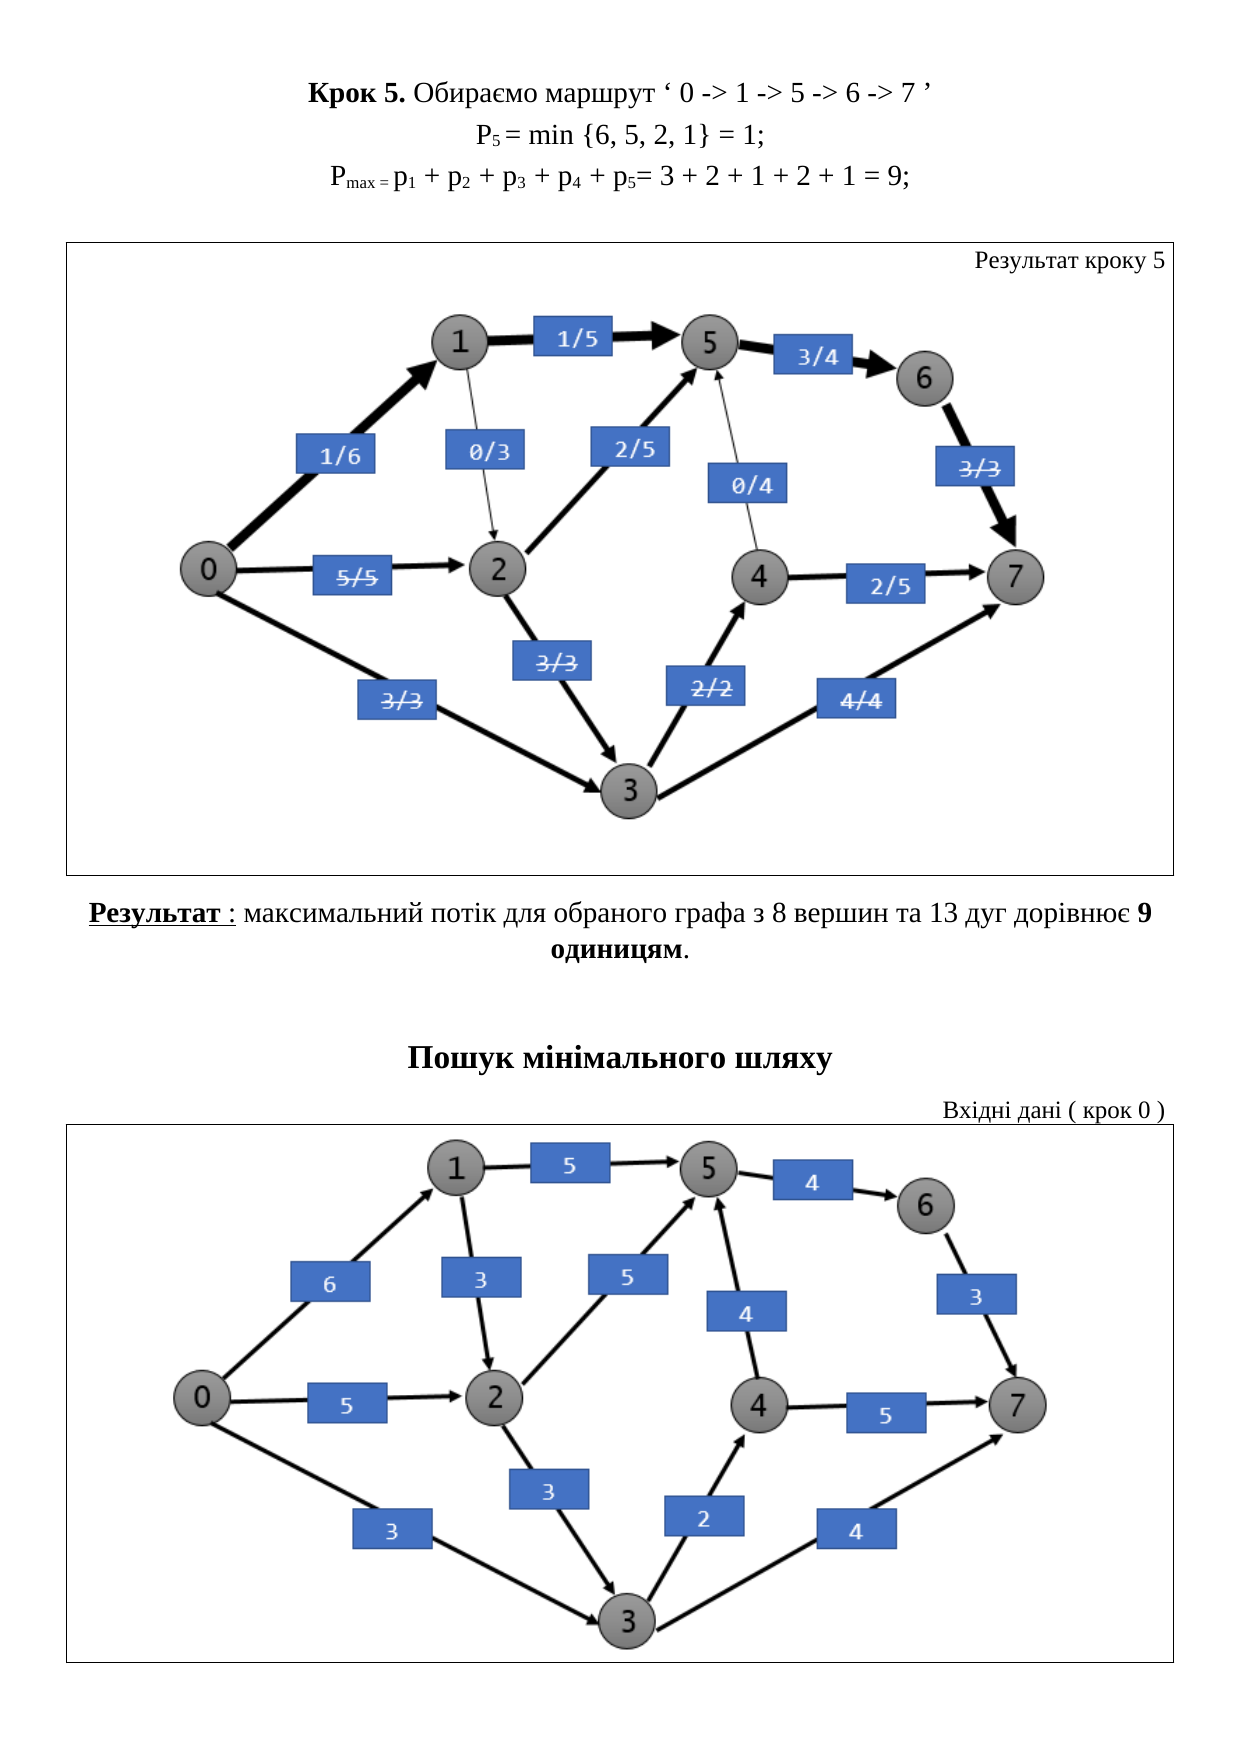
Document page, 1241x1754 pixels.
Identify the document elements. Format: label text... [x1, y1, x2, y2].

text P5 = min {6, 5, 2, 1} = 1; [75, 117, 1165, 150]
text Вхідні дані ( крок 0 ) [80, 1095, 1165, 1124]
text Крок 5. Обираємо маршрут ‘ 0 -> 1 -> 5 -> 6 -> 7 ’ [75, 75, 1165, 108]
picture [176, 281, 1064, 832]
text Результат кроку 5 [67, 243, 1173, 274]
text Pmax = p1 + p2 + p3 + p4 + p5= 3 + 2 + 1 + 2 + 1 = 9; [75, 158, 1165, 192]
text Пошук мінімального шляху [75, 1037, 1165, 1076]
text Результат : максимальний потік для обраного графа з 8 вершин та 13 дуг дорівнює 9 одиницям. [75, 896, 1165, 965]
picture [172, 1127, 1068, 1661]
